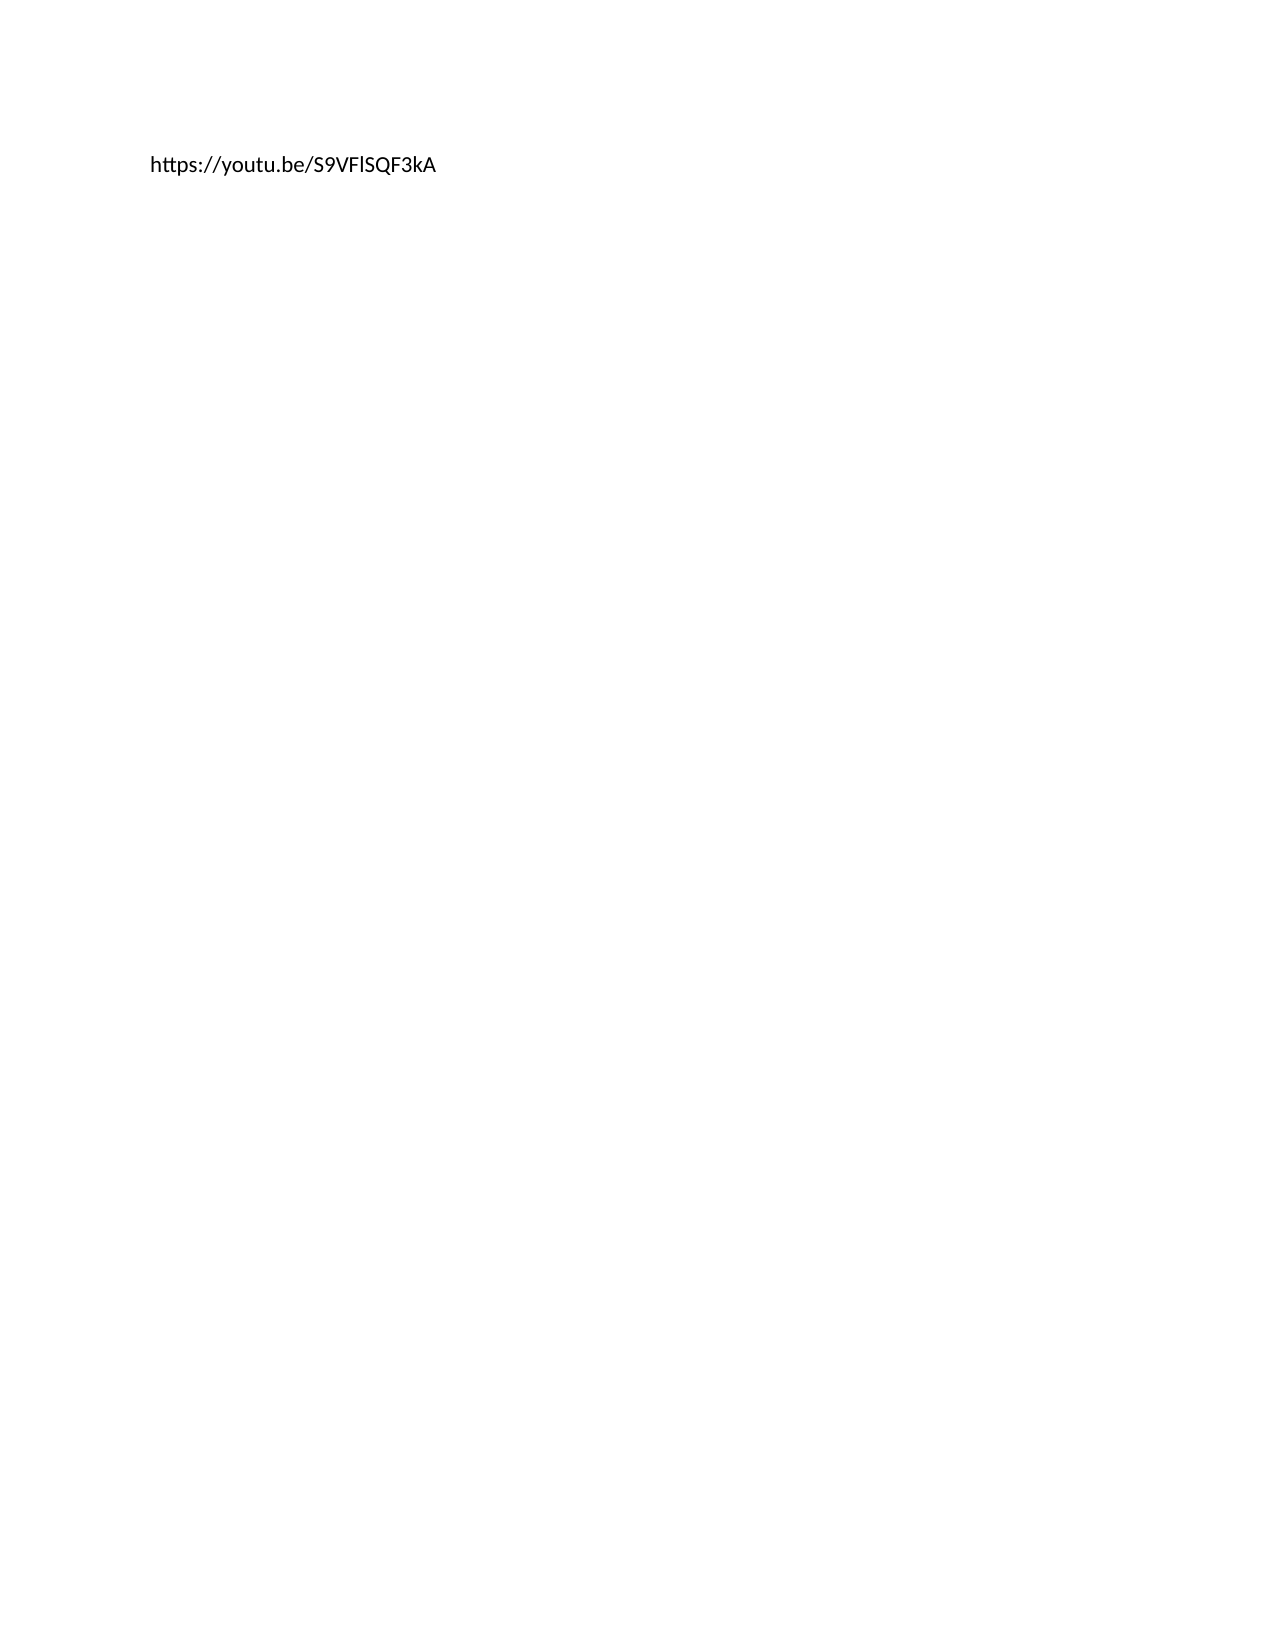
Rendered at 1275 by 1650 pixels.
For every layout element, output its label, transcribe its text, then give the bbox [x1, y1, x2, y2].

text https://youtu.be/S9VFlSQF3kA [150, 150, 1125, 178]
